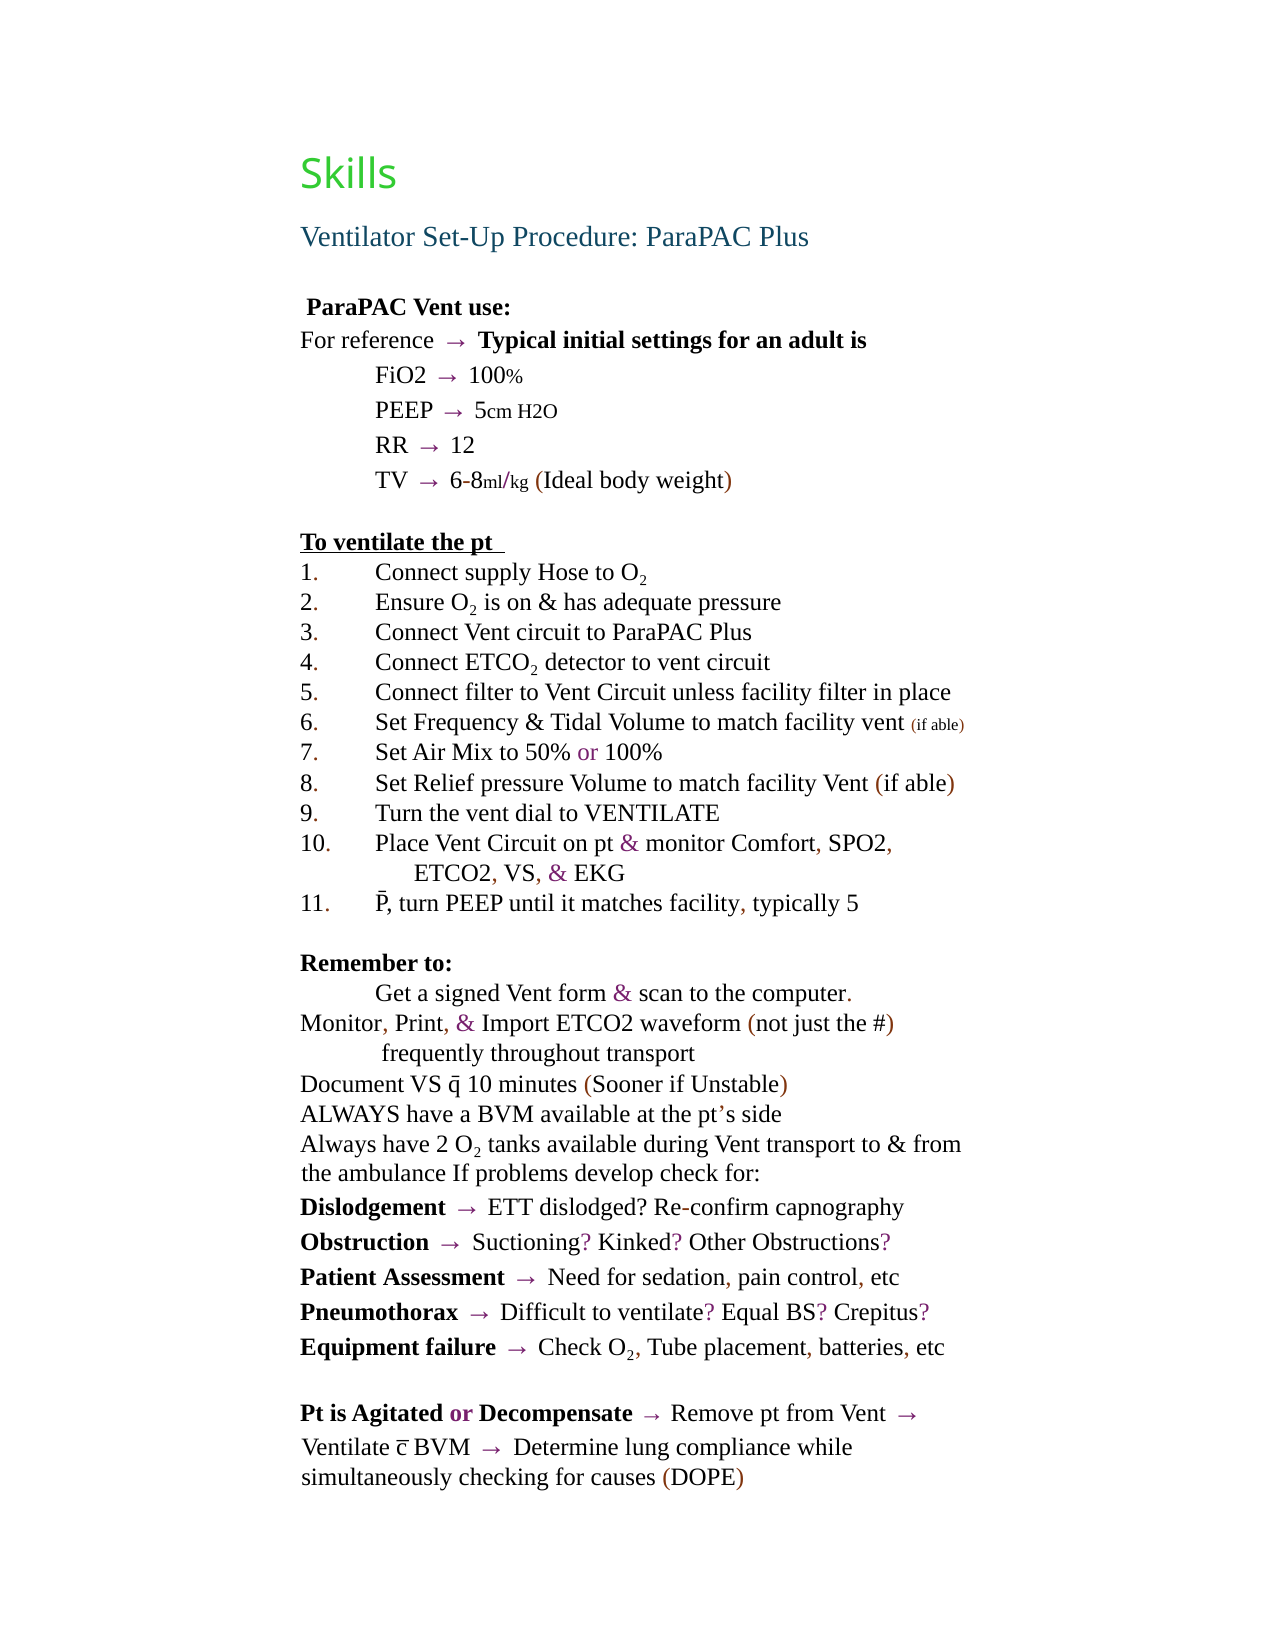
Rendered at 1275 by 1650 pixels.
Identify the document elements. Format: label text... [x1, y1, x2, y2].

text ETCO2, VS, & EKG [376, 858, 969, 887]
text Monitor, Print, & Import ETCO2 waveform (not just the #) [300, 1008, 969, 1037]
text Patient Assessment → Need for sedation, pain control, etc [300, 1258, 969, 1292]
text 5. Connect filter to Vent Circuit unless facility filter in place [300, 677, 969, 706]
text 8. Set Relief pressure Volume to match facility Vent (if able) [300, 768, 969, 796]
text For reference → Typical initial settings for an adult is [300, 322, 969, 355]
text Obstruction → Suctioning? Kinked? Other Obstructions? [300, 1223, 969, 1257]
text frequently throughout transport [300, 1038, 969, 1067]
text 3. Connect Vent circuit to ParaPAC Plus [300, 617, 969, 646]
text Remember to: [300, 948, 969, 977]
text 2. Ensure O₂ is on & has adequate pressure [300, 587, 969, 616]
text 11. P̄, turn PEEP until it matches facility, typically 5 [300, 888, 969, 917]
text Equipment failure → Check O₂, Tube placement, batteries, etc [300, 1328, 969, 1362]
text Document VS q̄ 10 minutes (Sooner if Unstable) [300, 1069, 969, 1097]
text TV → 6-8ml/kg (Ideal body weight) [301, 462, 969, 495]
text Pt is Agitated or Decompensate → Remove pt from Vent → Ventilate c̅ BVM → Determine lung compliance while simultaneously checking for causes (DOPE) [300, 1394, 969, 1491]
text ALWAYS have a BVM available at the pt’s side [300, 1099, 969, 1127]
subtitle Ventilator Set-Up Procedure: ParaPAC Plus [300, 219, 969, 252]
text 1. Connect supply Hose to O₂ [300, 557, 969, 586]
text To ventilate the pt [300, 527, 969, 556]
text PEEP → 5cm H2O [301, 392, 969, 425]
text 7. Set Air Mix to 50% or 100% [300, 737, 969, 766]
text Get a signed Vent form & scan to the computer. [300, 978, 969, 1007]
text RR → 12 [301, 427, 969, 460]
subtitle Skills [300, 143, 969, 200]
text Always have 2 O₂ tanks available during Vent transport to & from the ambulance If problems develop check for: [300, 1129, 969, 1187]
text 10. Place Vent Circuit on pt & monitor Comfort, SPO2, [300, 828, 969, 857]
text FiO2 → 100% [301, 357, 969, 390]
text 4. Connect ETCO₂ detector to vent circuit [300, 647, 969, 676]
text Dislodgement → ETT dislodged? Re-confirm capnography [300, 1188, 969, 1222]
text ParaPAC Vent use: [300, 292, 969, 320]
text 9. Turn the vent dial to VENTILATE [300, 798, 969, 826]
text 6. Set Frequency & Tidal Volume to match facility vent (if able) [300, 707, 969, 736]
text Pneumothorax → Difficult to ventilate? Equal BS? Crepitus? [300, 1293, 969, 1327]
